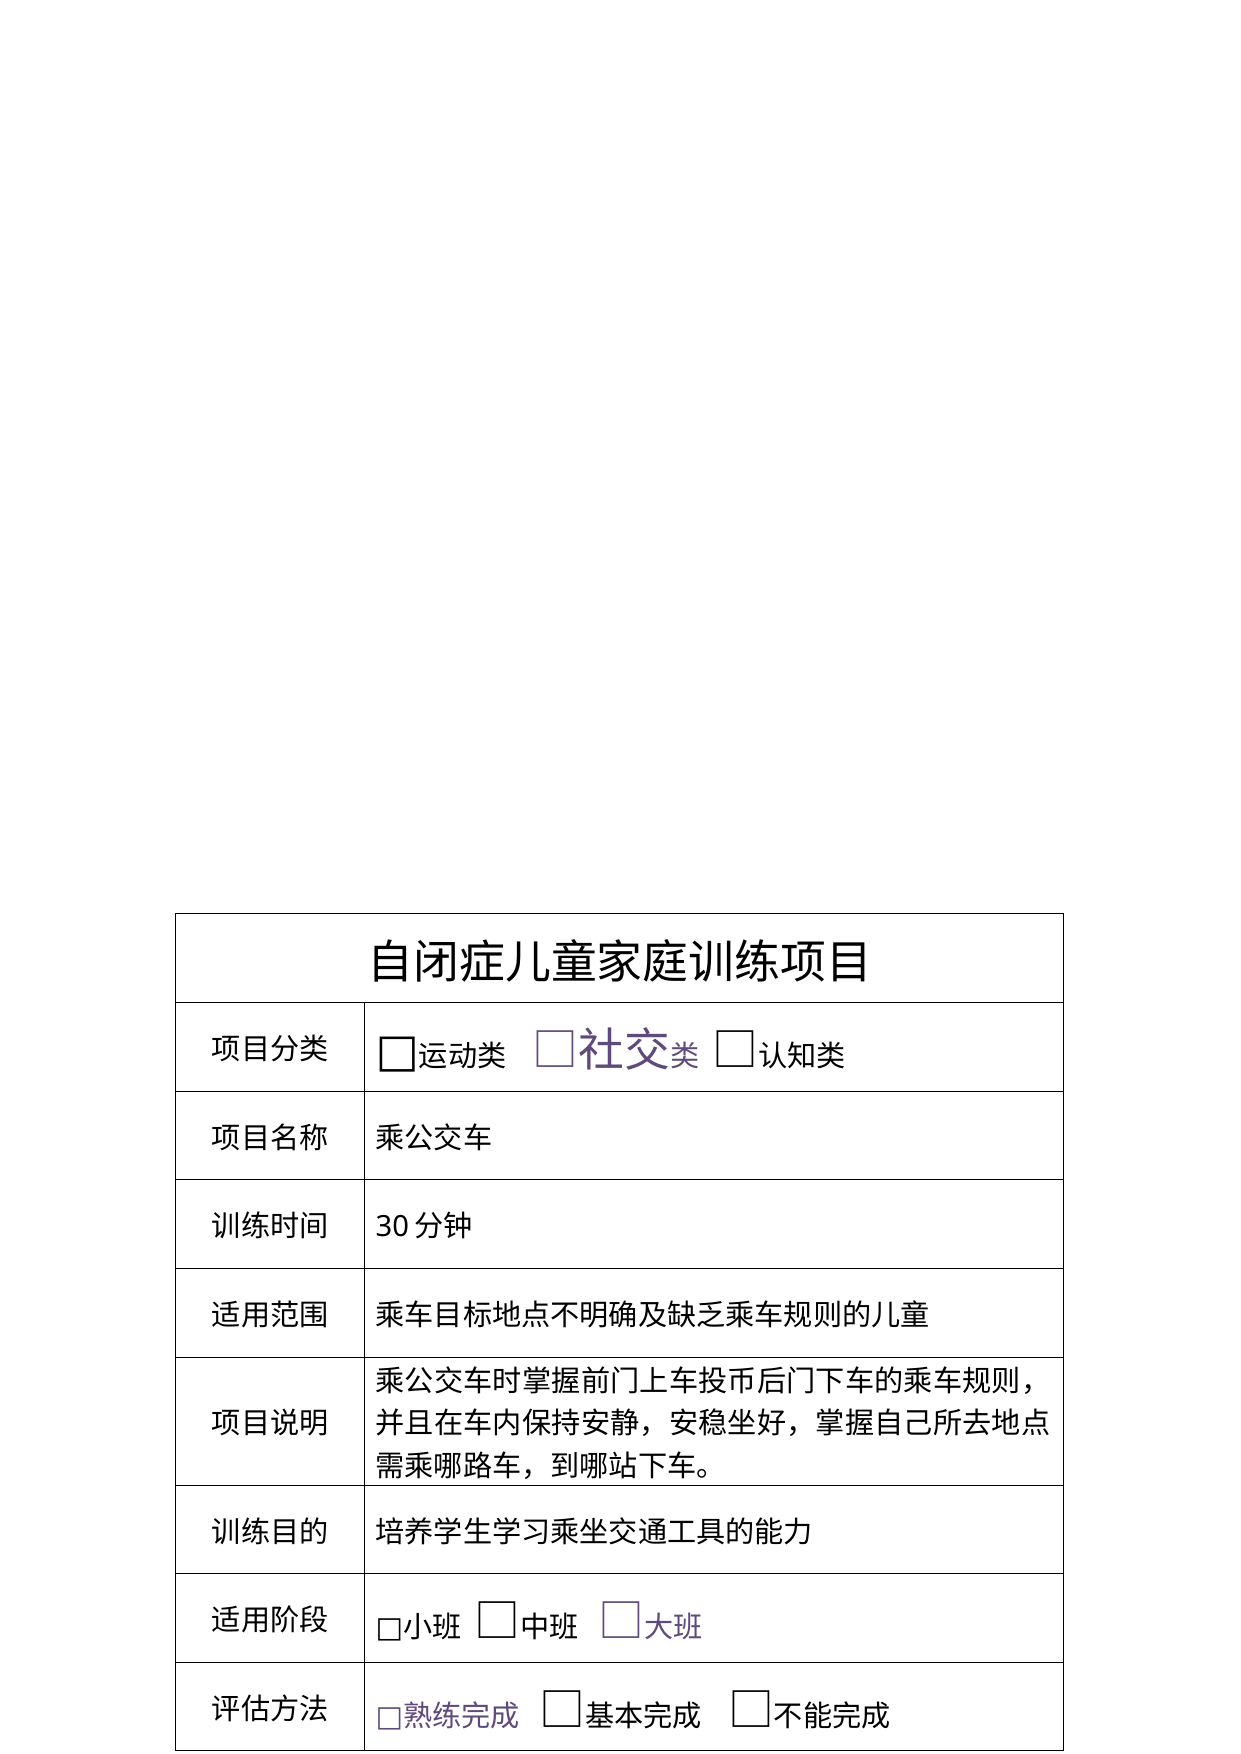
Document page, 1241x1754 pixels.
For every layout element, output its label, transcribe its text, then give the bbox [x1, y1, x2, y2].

table_cell 项目名称 [176, 1092, 364, 1179]
table_cell □运动类 □社交类 □认知类 [365, 1003, 1063, 1091]
table_cell □熟练完成 □基本完成 □不能完成 [365, 1663, 1063, 1750]
table_cell □小班 □中班 □大班 [365, 1574, 1063, 1662]
table_cell 训练目的 [176, 1486, 364, 1573]
table_cell 乘公交车 [365, 1092, 1063, 1179]
table_cell 项目分类 [176, 1003, 364, 1091]
table_cell 30分钟 [365, 1180, 1063, 1268]
table_cell 评估方法 [176, 1663, 364, 1750]
table_cell 训练时间 [176, 1180, 364, 1268]
table_cell 适用范围 [176, 1269, 364, 1357]
table_cell 项目说明 [176, 1358, 364, 1484]
table_cell 乘公交车时掌握前门上车投币后门下车的乘车规则，并且在车内保持安静，安稳坐好，掌握自己所去地点需乘哪路车，到哪站下车。 [365, 1358, 1063, 1484]
table_cell 适用阶段 [176, 1574, 364, 1662]
table_cell 培养学生学习乘坐交通工具的能力 [365, 1486, 1063, 1573]
table_cell 乘车目标地点不明确及缺乏乘车规则的儿童 [365, 1269, 1063, 1357]
table_header 自闭症儿童家庭训练项目 [176, 914, 1063, 1002]
